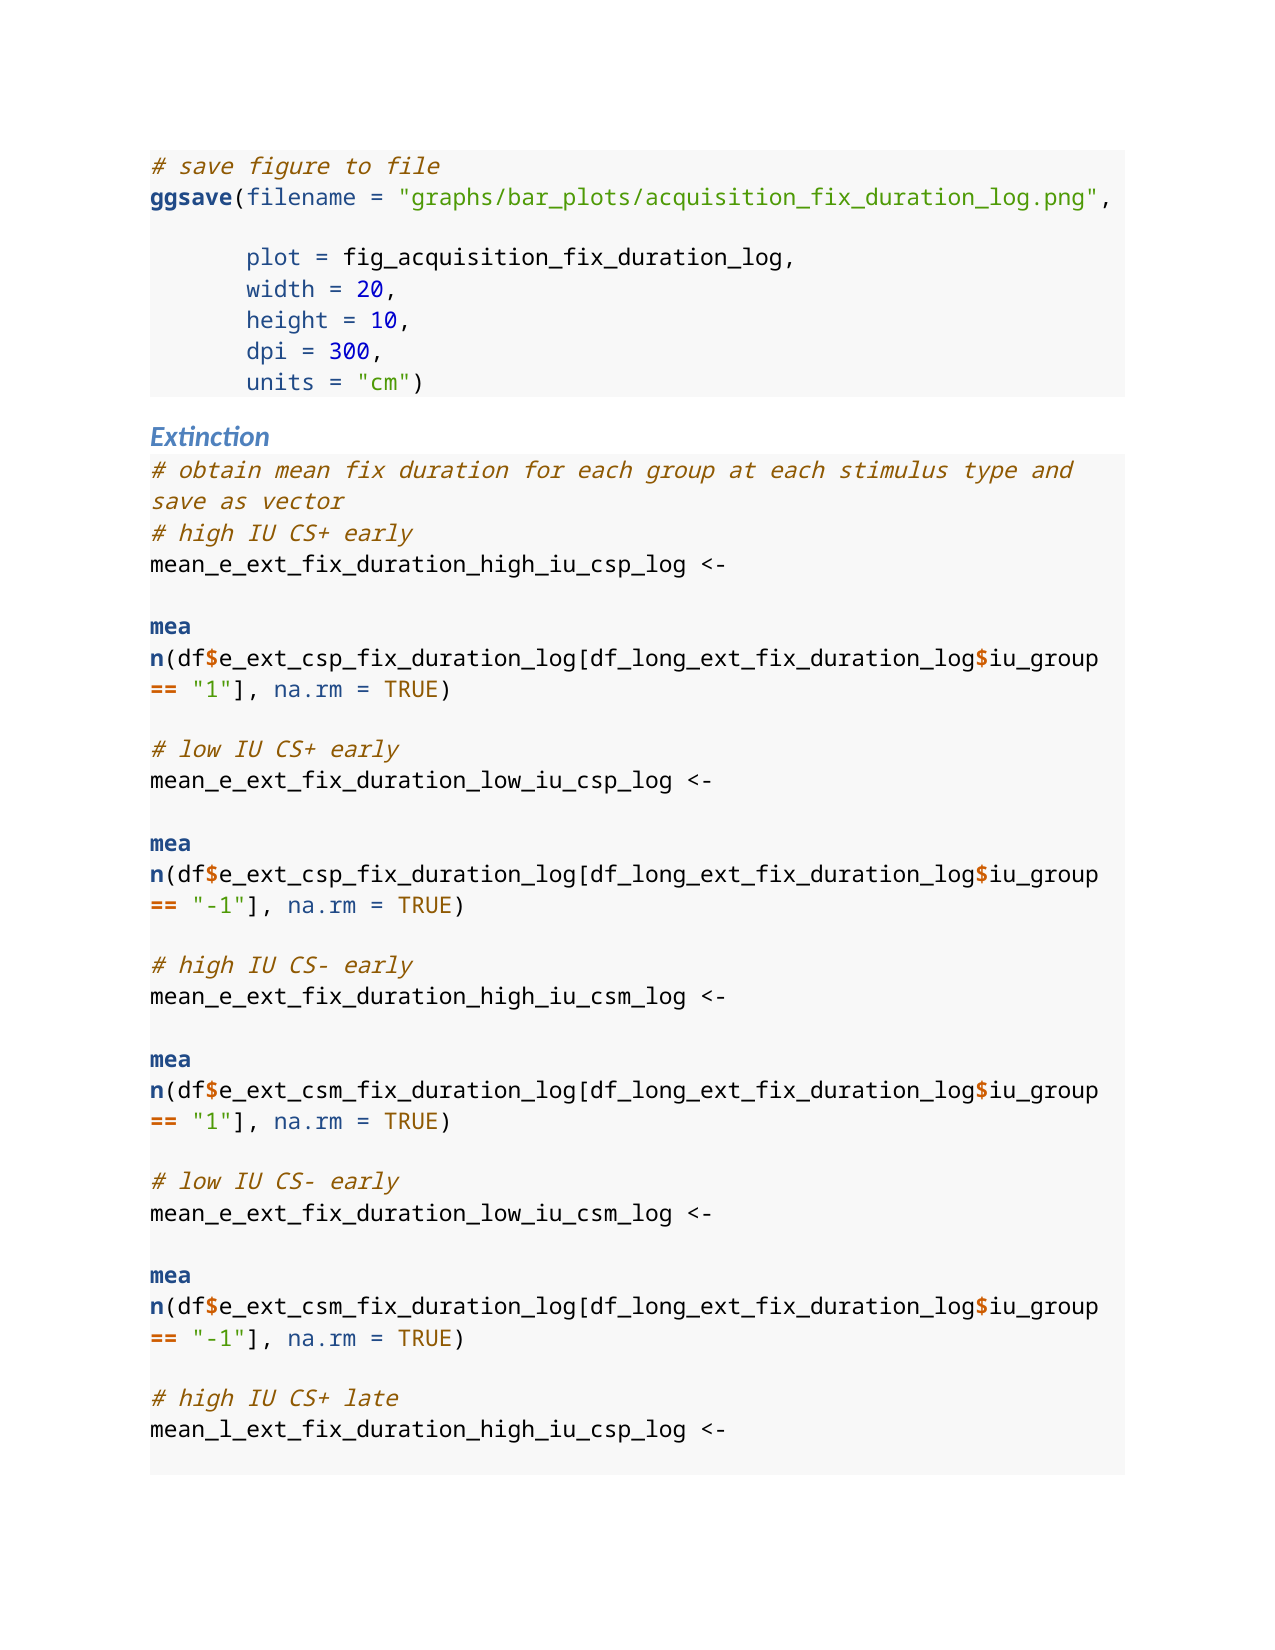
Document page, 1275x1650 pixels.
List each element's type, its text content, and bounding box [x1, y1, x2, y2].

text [150, 454, 1125, 1475]
subtitle Extinction [150, 418, 1125, 454]
text # save figure to file ggsave(filename = "graphs/bar_plots/acquisition_fix_duration_log.png", plot = fig_acquisition_fix_duration_log, width = 20, height = 10, dpi = 300, units = "cm") [150, 150, 1125, 397]
